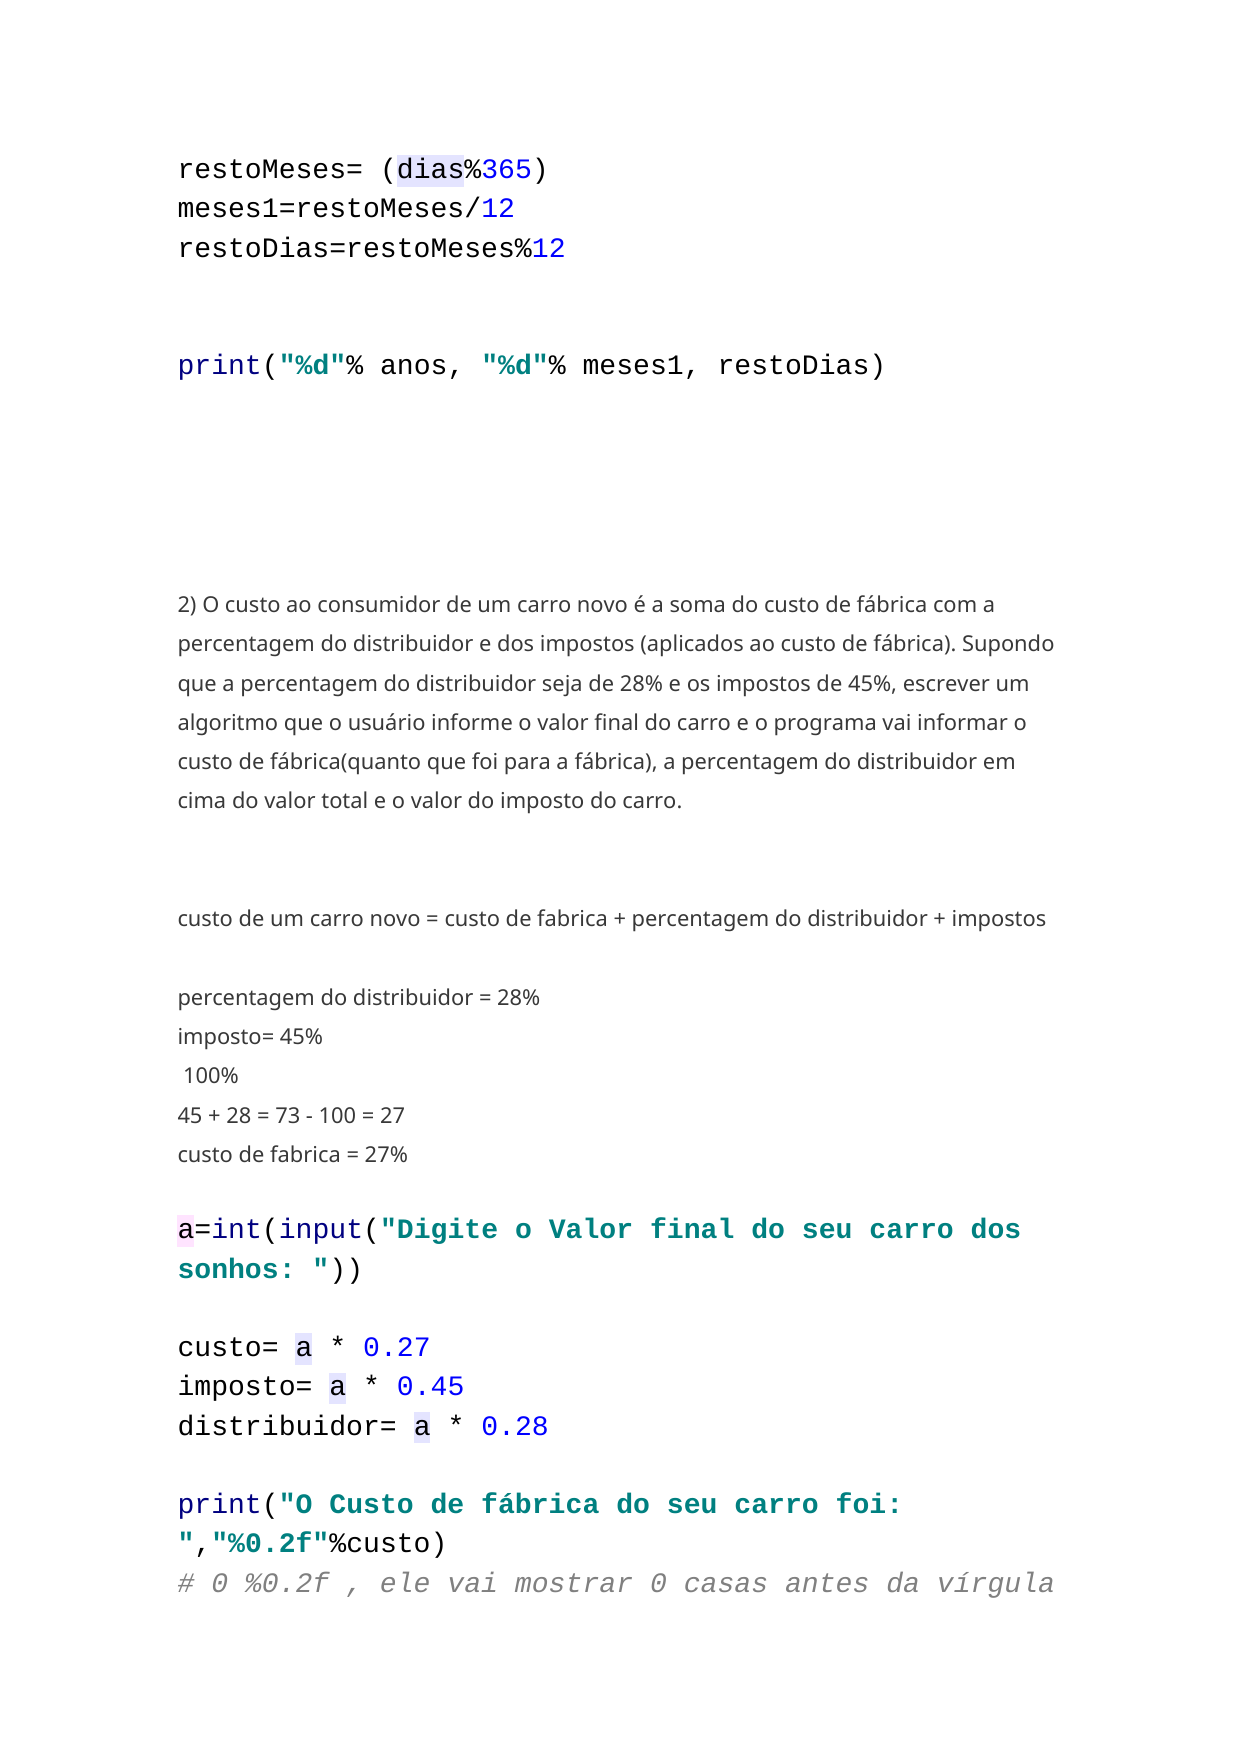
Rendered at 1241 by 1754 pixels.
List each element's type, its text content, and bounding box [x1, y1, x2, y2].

text 2) O custo ao consumidor de um carro novo é a soma do custo de fábrica com a percentagem do distribuidor e dos impostos (aplicados ao custo de fábrica). Supondo que a percentagem do distribuidor seja de 28% e os impostos de 45%, escrever um algoritmo que o usuário informe o valor final do carro e o programa vai informar o custo de fábrica(quanto que foi para a fábrica), a percentagem do distribuidor em cima do valor total e o valor do imposto do carro. [177, 579, 1063, 815]
text custo de um carro novo = custo de fabrica + percentagem do distribuidor + impostos [177, 894, 1063, 933]
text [177, 1208, 1063, 1601]
text percentagem do distribuidor = 28% [177, 972, 1063, 1012]
text 45 + 28 = 73 - 100 = 27 [177, 1090, 1063, 1129]
text custo de fabrica = 27% [177, 1129, 1063, 1169]
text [177, 148, 1063, 265]
text print("%d"% anos, "%d"% meses1, restoDias) [177, 344, 1063, 383]
text imposto= 45% [177, 1012, 1063, 1051]
text 100% [177, 1051, 1063, 1090]
